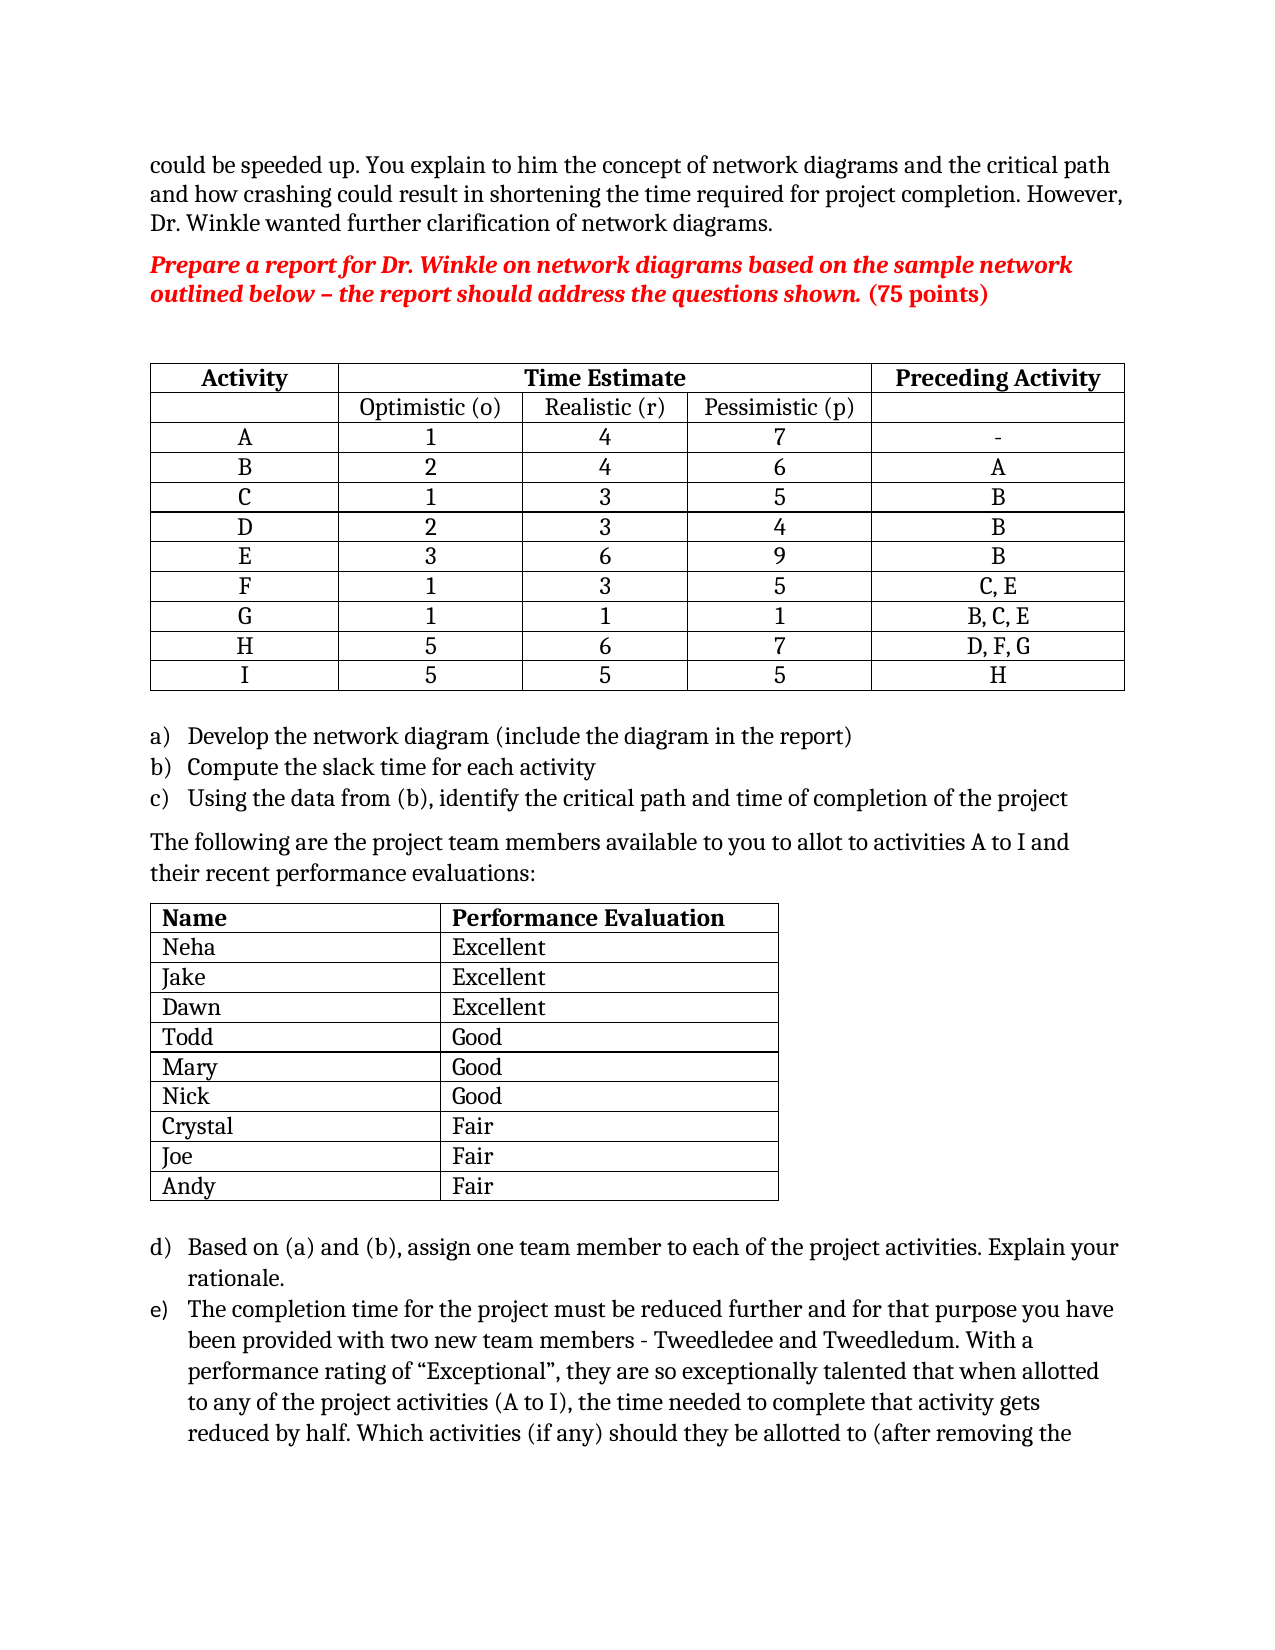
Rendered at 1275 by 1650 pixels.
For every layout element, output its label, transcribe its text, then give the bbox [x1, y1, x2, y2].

table_cell 1 [523, 602, 687, 631]
table_cell 4 [688, 513, 871, 541]
table_cell 6 [523, 542, 687, 571]
table_cell - [872, 423, 1124, 452]
table_cell 6 [523, 632, 687, 660]
table_cell Realistic (r) [523, 393, 687, 422]
table_cell 3 [523, 483, 687, 511]
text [150, 150, 1125, 237]
table_cell [151, 393, 338, 422]
table_cell 5 [523, 661, 687, 690]
table_cell 5 [688, 483, 871, 511]
table_cell 5 [339, 661, 522, 690]
table_cell B [872, 513, 1124, 541]
list Develop the network diagram (include the diagram in the report) [150, 722, 1125, 751]
list Using the data from (b), identify the critical path and time of completion of the project [150, 784, 1125, 813]
table_cell 3 [523, 513, 687, 541]
table_cell Fair [441, 1142, 778, 1171]
table_cell 6 [688, 453, 871, 482]
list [150, 1294, 1125, 1447]
table_header Activity [151, 364, 338, 392]
table_cell Nick [151, 1082, 440, 1111]
table_cell H [151, 632, 338, 660]
table_cell 5 [688, 661, 871, 690]
text Prepare a report for Dr. Winkle on network diagrams based on the sample network outlined below – the report should address the questions shown. (75 points) [150, 250, 1125, 308]
table_cell 1 [339, 483, 522, 511]
table_cell A [151, 423, 338, 452]
table_cell 5 [688, 572, 871, 601]
table_cell Neha [151, 933, 440, 962]
table_cell 4 [523, 423, 687, 452]
table_cell Pessimistic (p) [688, 393, 871, 422]
table_cell H [872, 661, 1124, 690]
table_header Name [151, 904, 440, 932]
table_cell Fair [441, 1112, 778, 1141]
table_cell 9 [688, 542, 871, 571]
table_cell Good [441, 1023, 778, 1051]
table_cell Fair [441, 1172, 778, 1200]
table_cell F [151, 572, 338, 601]
table_cell 3 [339, 542, 522, 571]
table_cell B [872, 542, 1124, 571]
table_cell 2 [339, 453, 522, 482]
table_cell Andy [151, 1172, 440, 1200]
table_cell B, C, E [872, 602, 1124, 631]
table_cell C [151, 483, 338, 511]
table_cell D [151, 513, 338, 541]
table_cell D, F, G [872, 632, 1124, 660]
table_cell 4 [523, 453, 687, 482]
table_cell Crystal [151, 1112, 440, 1141]
table_cell 7 [688, 423, 871, 452]
table_cell Mary [151, 1053, 440, 1081]
table_cell 1 [339, 572, 522, 601]
table_cell [872, 393, 1124, 422]
table_cell E [151, 542, 338, 571]
table_cell Excellent [441, 933, 778, 962]
table_cell 1 [339, 602, 522, 631]
table_cell Good [441, 1053, 778, 1081]
table_header Preceding Activity [872, 364, 1124, 392]
table_header Performance Evaluation [441, 904, 778, 932]
table_cell Good [441, 1082, 778, 1111]
table_cell G [151, 602, 338, 631]
table_cell Optimistic (o) [339, 393, 522, 422]
table_cell I [151, 661, 338, 690]
table_cell 2 [339, 513, 522, 541]
table_cell Todd [151, 1023, 440, 1051]
table_header Time Estimate [339, 364, 871, 392]
table_cell C, E [872, 572, 1124, 601]
table_cell 1 [688, 602, 871, 631]
table_cell Excellent [441, 963, 778, 992]
table_cell 3 [523, 572, 687, 601]
table_cell 7 [688, 632, 871, 660]
table_cell 5 [339, 632, 522, 660]
text The following are the project team members available to you to allot to activities A to I and their recent performance evaluations: [150, 828, 1125, 888]
list Based on (a) and (b), assign one team member to each of the project activities. Explain your rationale. [150, 1232, 1125, 1292]
table_cell Excellent [441, 993, 778, 1022]
table_cell Dawn [151, 993, 440, 1022]
table_cell B [872, 483, 1124, 511]
table_cell Jake [151, 963, 440, 992]
table_cell A [872, 453, 1124, 482]
table_cell B [151, 453, 338, 482]
table_cell Joe [151, 1142, 440, 1171]
list Compute the slack time for each activity [150, 753, 1125, 782]
table_cell 1 [339, 423, 522, 452]
